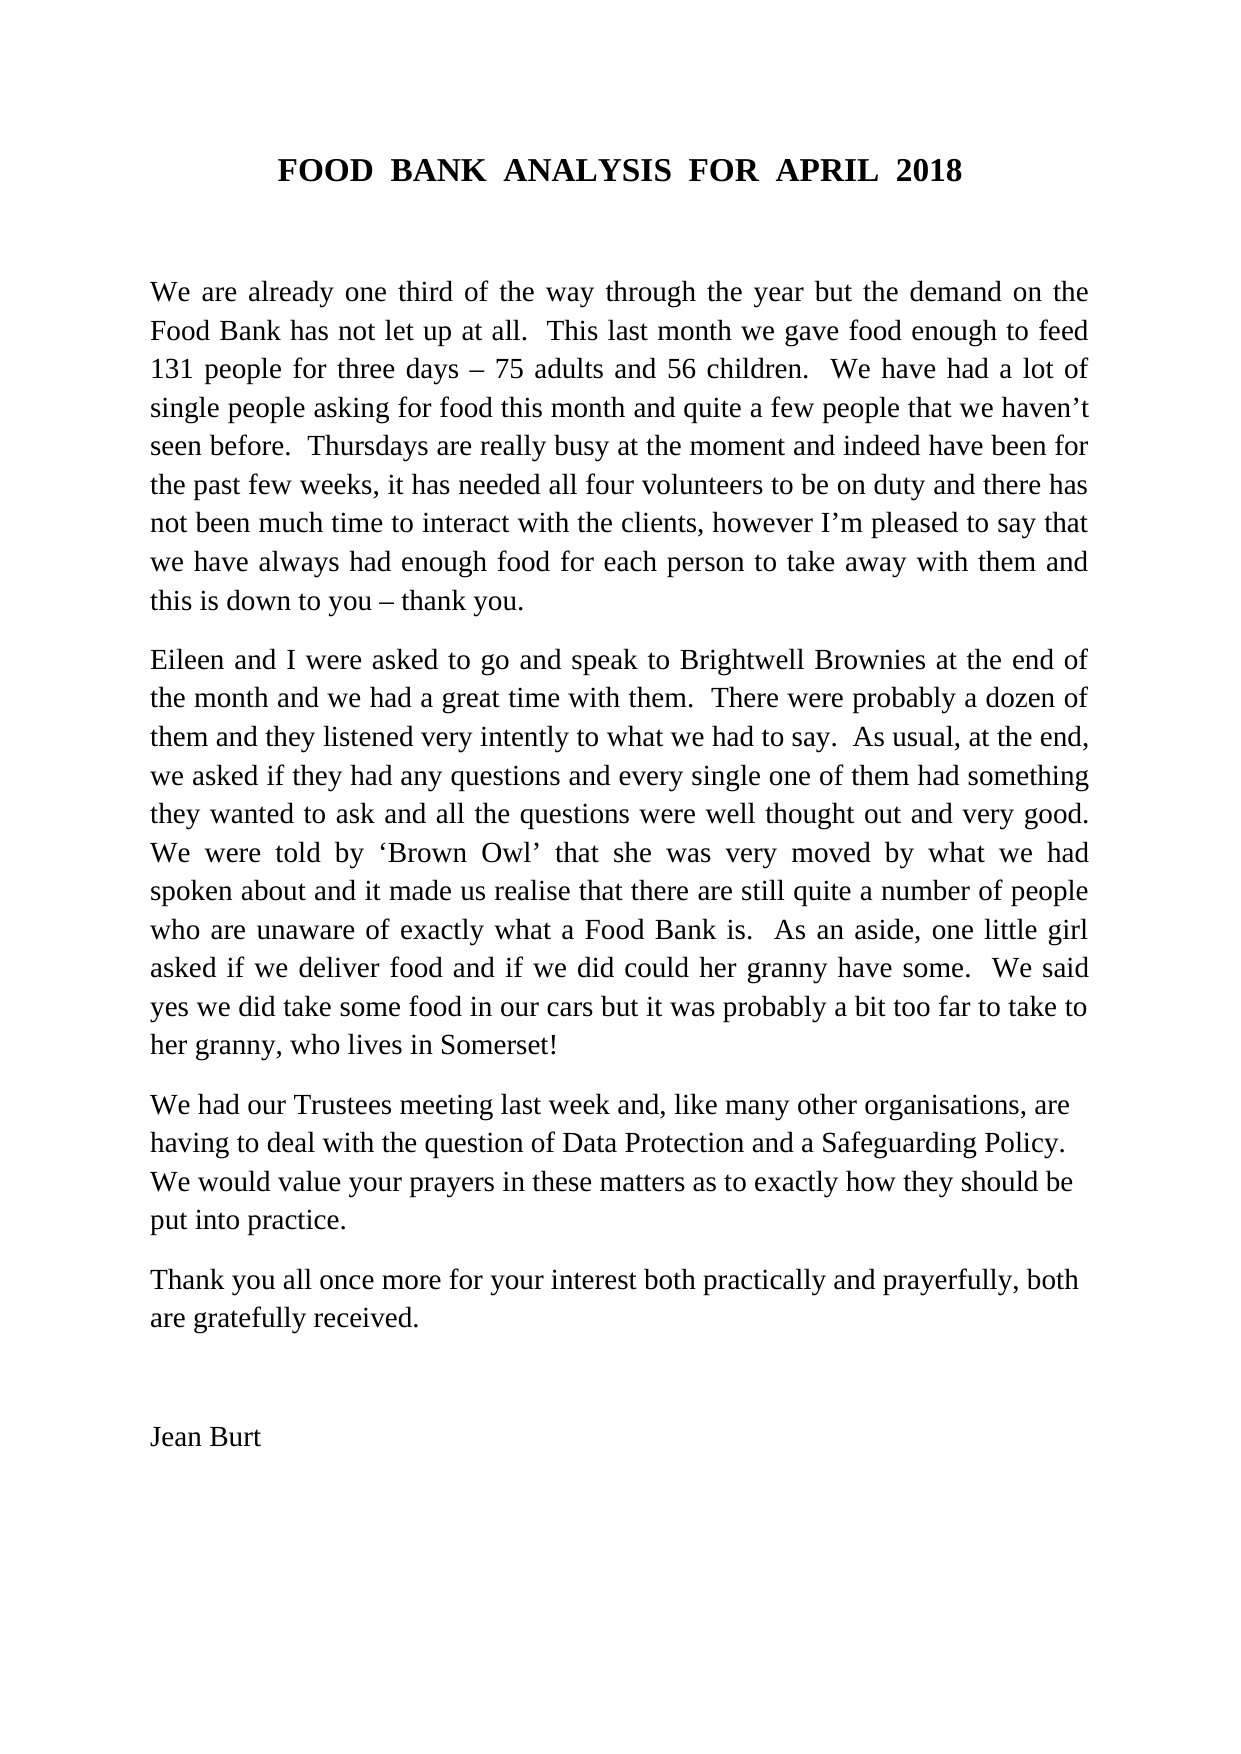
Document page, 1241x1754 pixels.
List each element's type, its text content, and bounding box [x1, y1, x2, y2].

text Eileen and I were asked to go and speak to Brightwell Brownies at the end of the month and we had a great time with them. There were probably a dozen of them and they listened very intently to what we had to say. As usual, at the end, we asked if they had any questions and every single one of them had something they wanted to ask and all the questions were well thought out and very good. We were told by ‘Brown Owl’ that she was very moved by what we had spoken about and it made us realise that there are still quite a number of people who are unaware of exactly what a Food Bank is. As an aside, one little girl asked if we deliver food and if we did could her granny have some. We said yes we did take some food in our cars but it was probably a bit too far to take to her granny, who lives in Somerset! [150, 642, 1090, 1061]
text We had our Trustees meeting last week and, like many other organisations, are having to deal with the question of Data Protection and a Safeguarding Policy. We would value your prayers in these matters as to exactly how they should be put into practice. [150, 1087, 1090, 1236]
text We are already one third of the way through the year but the demand on the Food Bank has not let up at all. This last month we gave food enough to feed 131 people for three days – 75 adults and 56 children. We have had a lot of single people asking for food this month and quite a few people that we haven’t seen before. Thursdays are really busy at the moment and indeed have been for the past few weeks, it has needed all four volunteers to be on duty and there has not been much time to interact with the clients, however I’m pleased to say that we have always had enough food for each person to take away with them and this is down to you – thank you. [150, 274, 1090, 616]
text Jean Burt [150, 1419, 1090, 1453]
text Thank you all once more for your interest both practically and prayerfully, both are gratefully received. [150, 1262, 1090, 1334]
text FOOD BANK ANALYSIS FOR APRIL 2018 [150, 150, 1090, 188]
